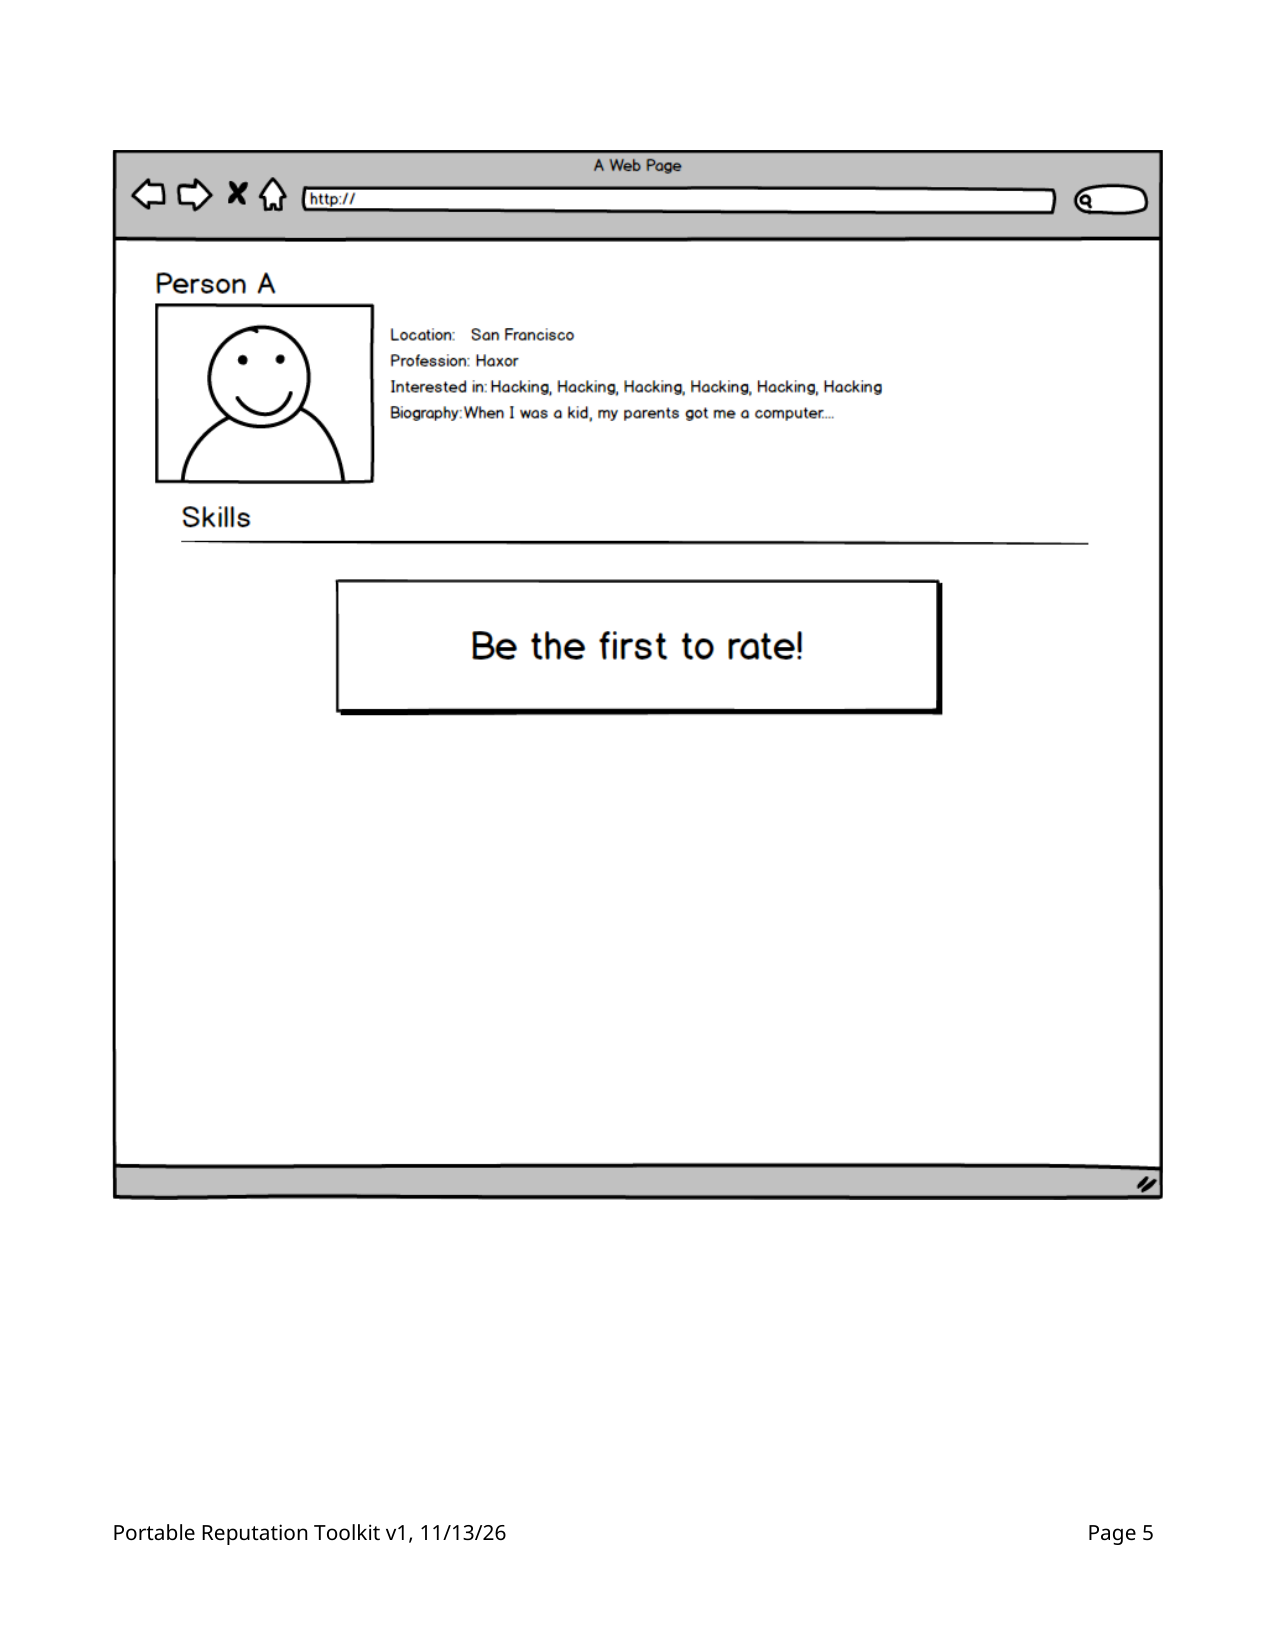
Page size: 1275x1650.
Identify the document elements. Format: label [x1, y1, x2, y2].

picture [112, 150, 1163, 1200]
